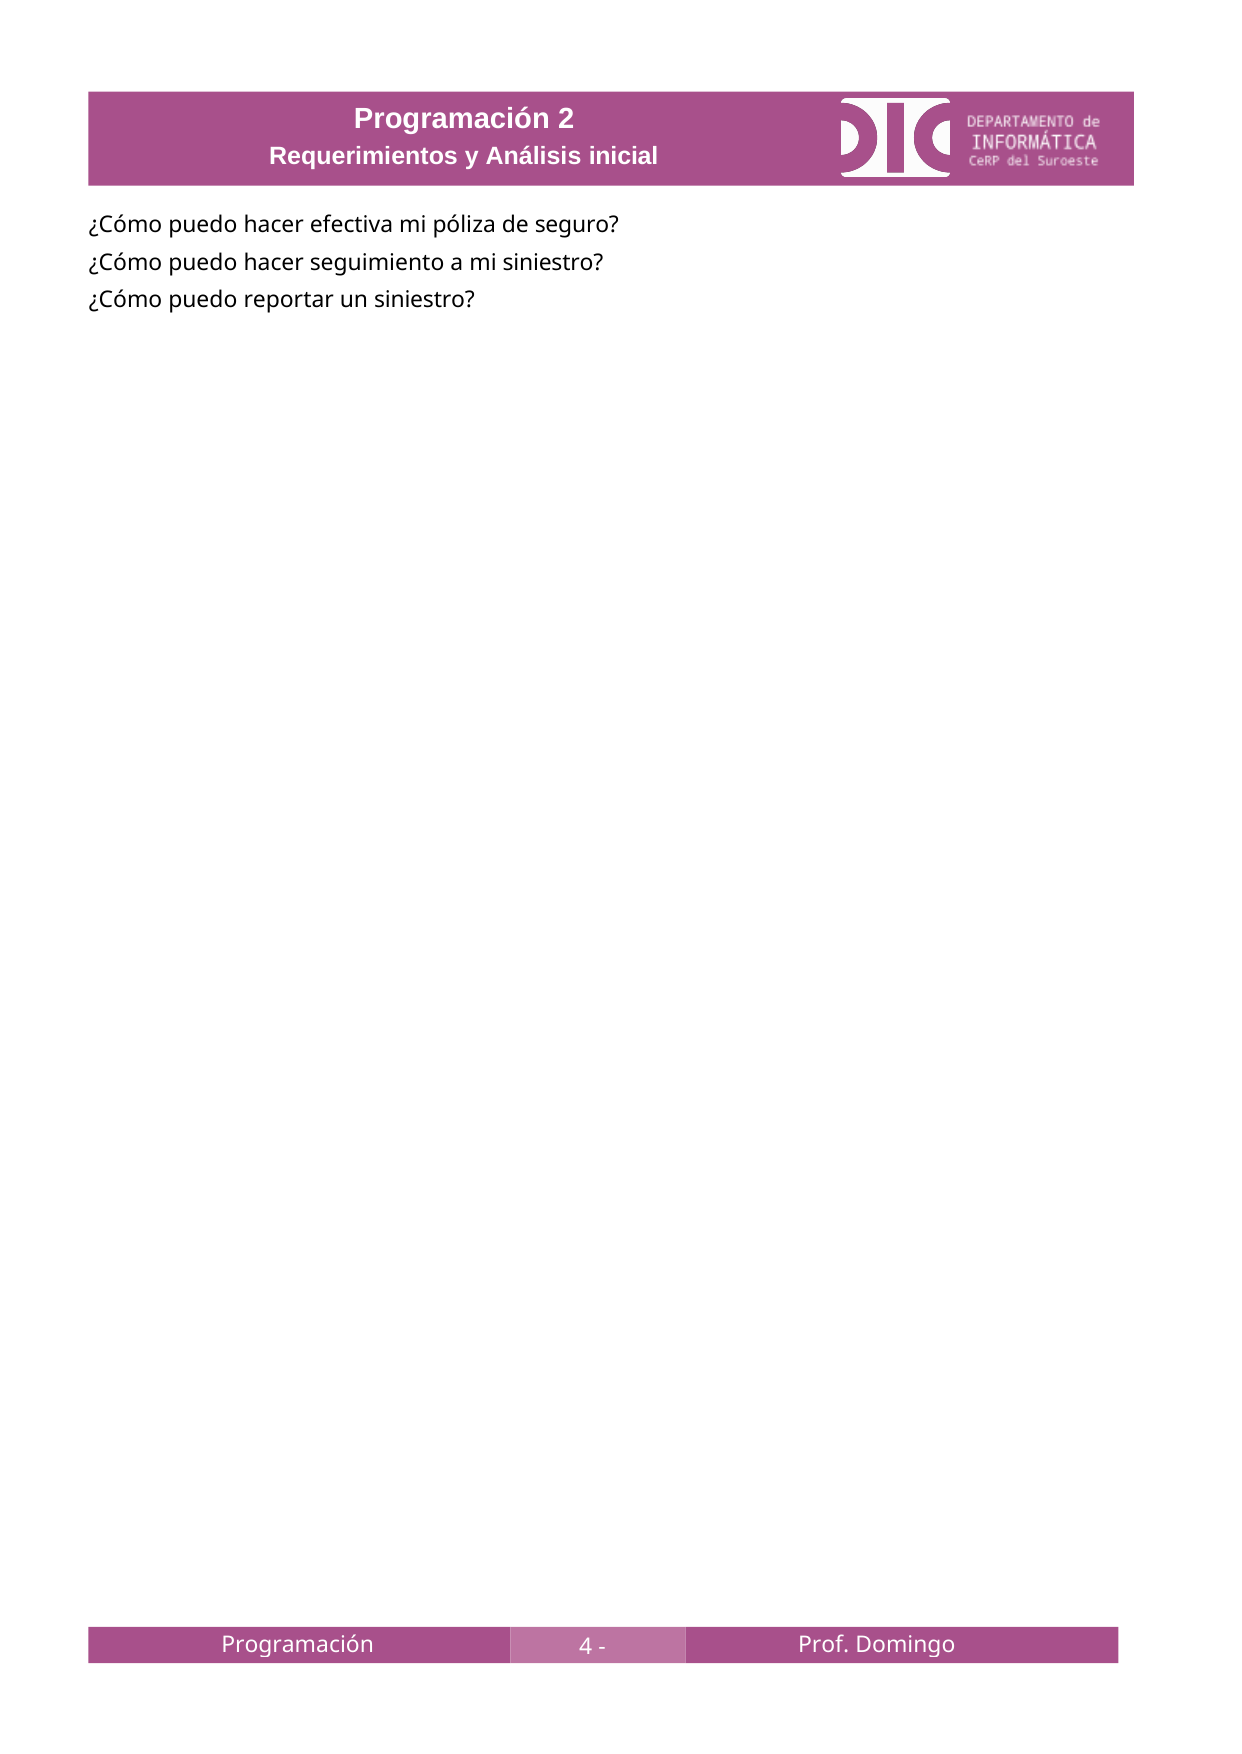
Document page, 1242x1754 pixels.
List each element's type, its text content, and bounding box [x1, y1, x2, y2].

text ¿Cómo puedo reportar un siniestro? [88, 283, 1153, 314]
text ¿Cómo puedo hacer seguimiento a mi siniestro? [88, 246, 1153, 277]
picture [951, 106, 1117, 169]
picture [841, 98, 950, 177]
text ¿Cómo puedo hacer efectiva mi póliza de seguro? [88, 208, 1153, 239]
